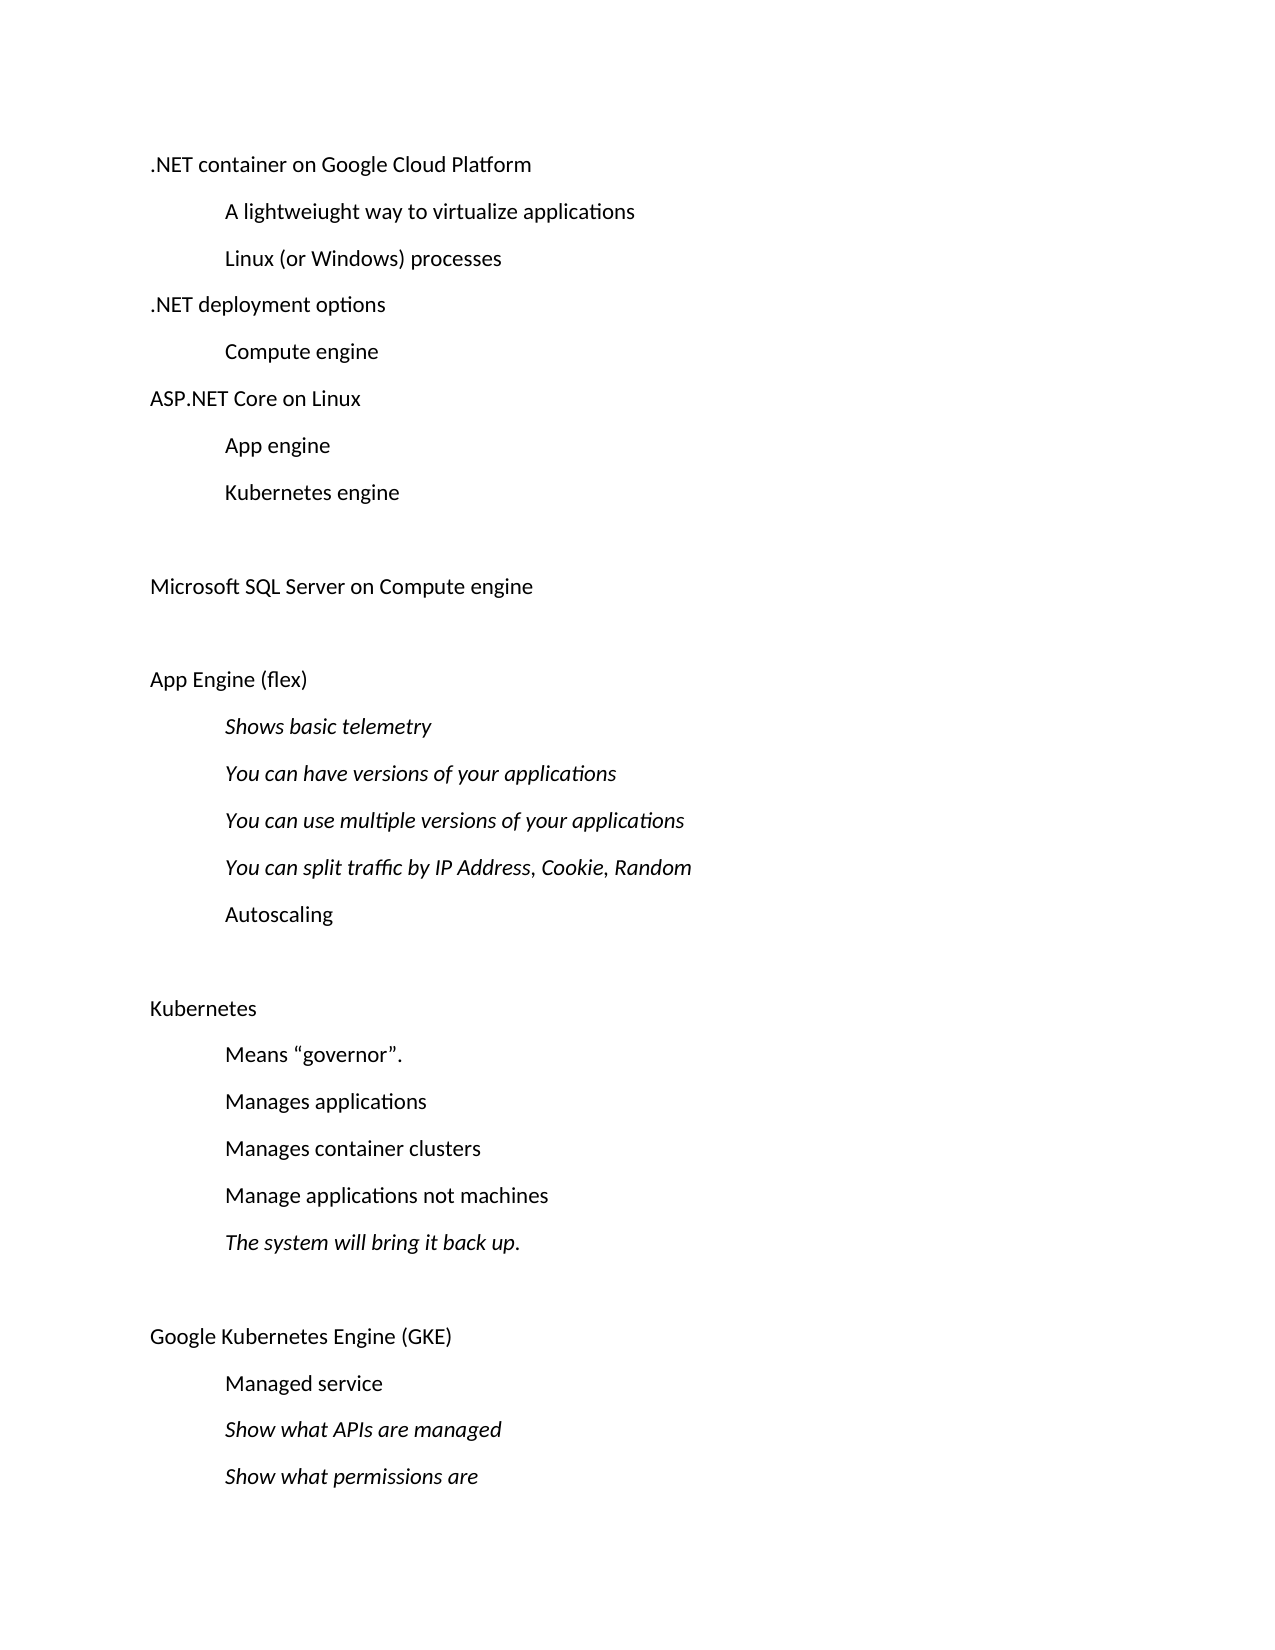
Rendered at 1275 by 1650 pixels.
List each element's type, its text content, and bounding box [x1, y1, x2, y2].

text Show what APIs are managed [150, 1416, 1125, 1444]
text Manage applications not machines [225, 1181, 1125, 1209]
text Autoscaling [150, 900, 1125, 928]
text .NET deployment options [150, 291, 1125, 319]
text Linux (or Windows) processes [150, 244, 1125, 272]
text The system will bring it back up. [150, 1228, 1125, 1256]
text .NET container on Google Cloud Platform [150, 150, 1125, 178]
text You can use multiple versions of your applications [150, 806, 1125, 834]
text Manages applications [150, 1087, 1125, 1116]
text App engine [150, 431, 1125, 459]
text Managed service [150, 1369, 1125, 1397]
text Kubernetes [150, 994, 1125, 1022]
text Google Kubernetes Engine (GKE) [150, 1322, 1125, 1350]
text ASP.NET Core on Linux [150, 384, 1125, 412]
text Show what permissions are [150, 1462, 1125, 1491]
text Compute engine [150, 337, 1125, 366]
text App Engine (flex) [150, 666, 1125, 694]
text You can have versions of your applications [150, 759, 1125, 787]
text Manages container clusters [150, 1134, 1125, 1162]
text Shows basic telemetry [150, 712, 1125, 741]
text Kubernetes engine [150, 478, 1125, 506]
text Microsoft SQL Server on Compute engine [150, 572, 1125, 600]
text Means “governor”. [150, 1041, 1125, 1069]
text A lightweiught way to virtualize applications [150, 197, 1125, 225]
text You can split traffic by IP Address, Cookie, Random [150, 853, 1125, 881]
